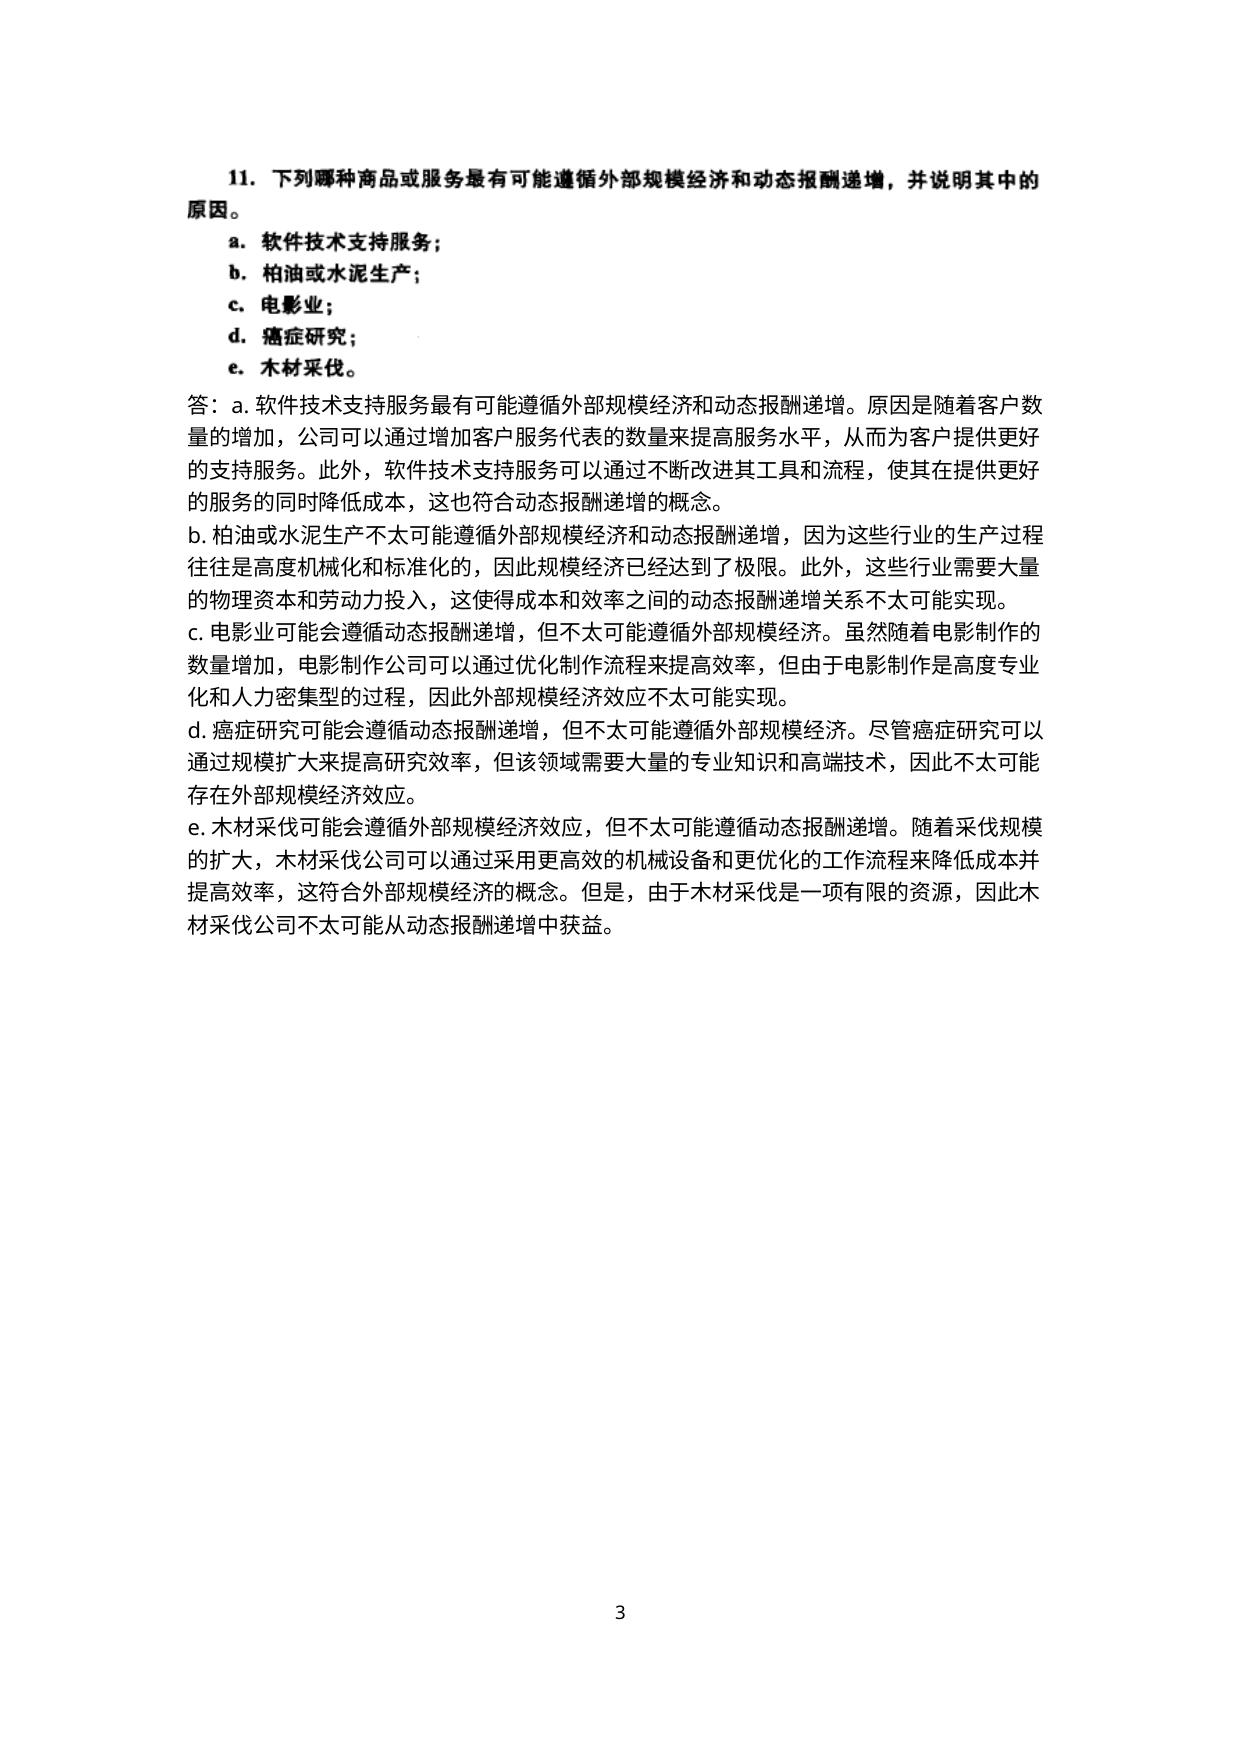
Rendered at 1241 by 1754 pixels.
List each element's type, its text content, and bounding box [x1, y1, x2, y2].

text 答：a. 软件技术支持服务最有可能遵循外部规模经济和动态报酬递增。原因是随着客户数量的增加，公司可以通过增加客户服务代表的数量来提高服务水平，从而为客户提供更好的支持服务。此外，软件技术支持服务可以通过不断改进其工具和流程，使其在提供更好的服务的同时降低成本，这也符合动态报酬递增的概念。 [187, 387, 1053, 517]
text c. 电影业可能会遵循动态报酬递增，但不太可能遵循外部规模经济。虽然随着电影制作的数量增加，电影制作公司可以通过优化制作流程来提高效率，但由于电影制作是高度专业化和人力密集型的过程，因此外部规模经济效应不太可能实现。 [187, 615, 1053, 712]
text d. 癌症研究可能会遵循动态报酬递增，但不太可能遵循外部规模经济。尽管癌症研究可以通过规模扩大来提高研究效率，但该领域需要大量的专业知识和高端技术，因此不太可能存在外部规模经济效应。 [187, 712, 1053, 810]
text b. 柏油或水泥生产不太可能遵循外部规模经济和动态报酬递增，因为这些行业的生产过程往往是高度机械化和标准化的，因此规模经济已经达到了极限。此外，这些行业需要大量的物理资本和劳动力投入，这使得成本和效率之间的动态报酬递增关系不太可能实现。 [187, 517, 1053, 615]
text e. 木材采伐可能会遵循外部规模经济效应，但不太可能遵循动态报酬递增。随着采伐规模的扩大，木材采伐公司可以通过采用更高效的机械设备和更优化的工作流程来降低成本并提高效率，这符合外部规模经济的概念。但是，由于木材采伐是一项有限的资源，因此木材采伐公司不太可能从动态报酬递增中获益。 [187, 810, 1053, 940]
